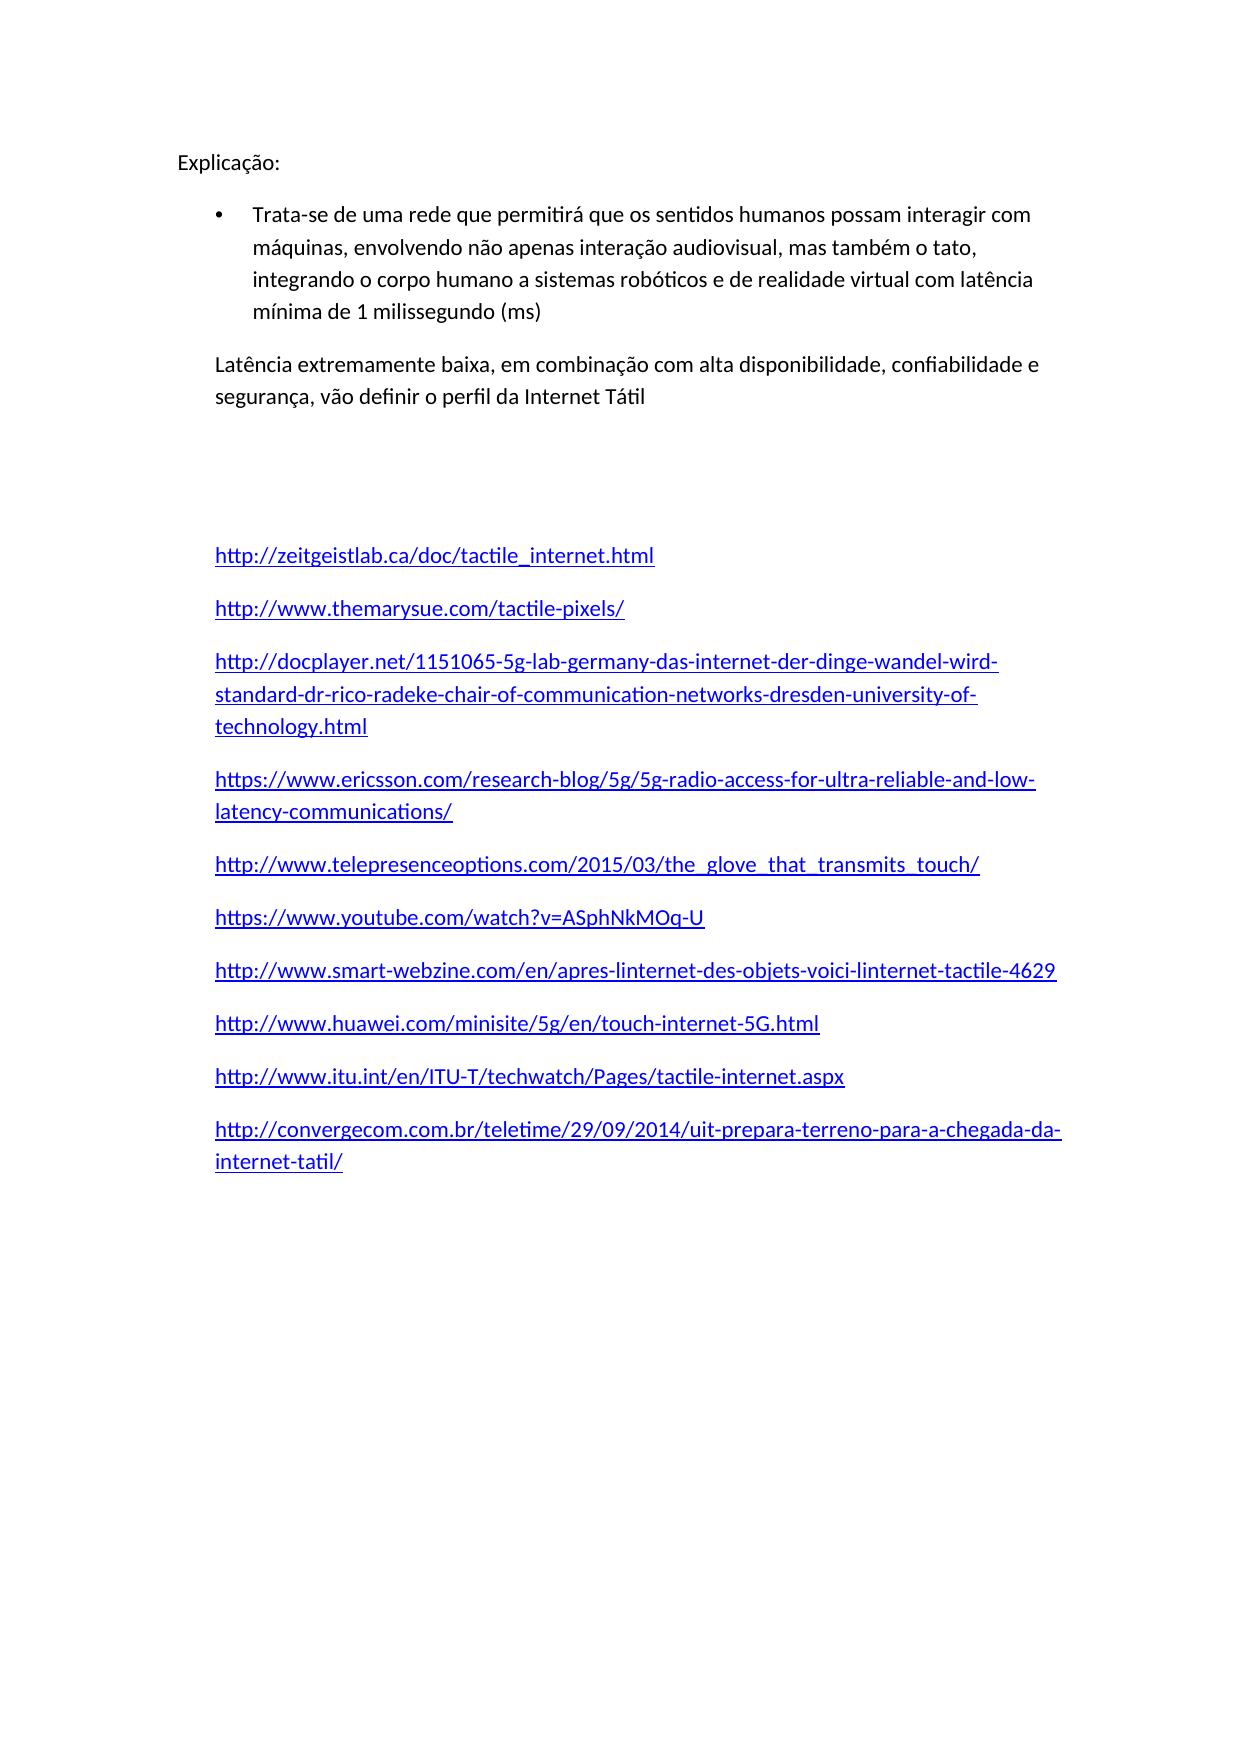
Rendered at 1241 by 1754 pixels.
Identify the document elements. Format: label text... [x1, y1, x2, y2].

text http://www.telepresenceoptions.com/2015/03/the_glove_that_transmits_touch/ [215, 850, 1063, 878]
text Explicação: [177, 148, 1063, 176]
text https://www.youtube.com/watch?v=ASphNkMOq-U [215, 903, 1063, 931]
text http://www.smart-webzine.com/en/apres-linternet-des-objets-voici-linternet-tactile-4629 [215, 956, 1063, 984]
text http://zeitgeistlab.ca/doc/tactile_internet.html [215, 541, 1063, 569]
text http://convergecom.com.br/teletime/29/09/2014/uit-prepara-terreno-para-a-chegada-da-internet-tatil/ [215, 1115, 1063, 1175]
text http://www.itu.int/en/ITU-T/techwatch/Pages/tactile-internet.aspx [215, 1062, 1063, 1090]
list Trata-se de uma rede que permitirá que os sentidos humanos possam interagir com máquinas, envolvendo não apenas interação audiovisual, mas também o tato, integrando o corpo humano a sistemas robóticos e de realidade virtual com latência mínima de 1 milissegundo (ms) [215, 201, 1063, 325]
text http://docplayer.net/1151065-5g-lab-germany-das-internet-der-dinge-wandel-wird-standard-dr-rico-radeke-chair-of-communication-networks-dresden-university-of-technology.html [215, 647, 1063, 740]
text http://www.themarysue.com/tactile-pixels/ [215, 594, 1063, 622]
text Latência extremamente baixa, em combinação com alta disponibilidade, confiabilidade e segurança, vão definir o perfil da Internet Tátil [215, 350, 1063, 410]
text http://www.huawei.com/minisite/5g/en/touch-internet-5G.html [215, 1009, 1063, 1037]
text https://www.ericsson.com/research-blog/5g/5g-radio-access-for-ultra-reliable-and-low-latency-communications/ [215, 765, 1063, 825]
